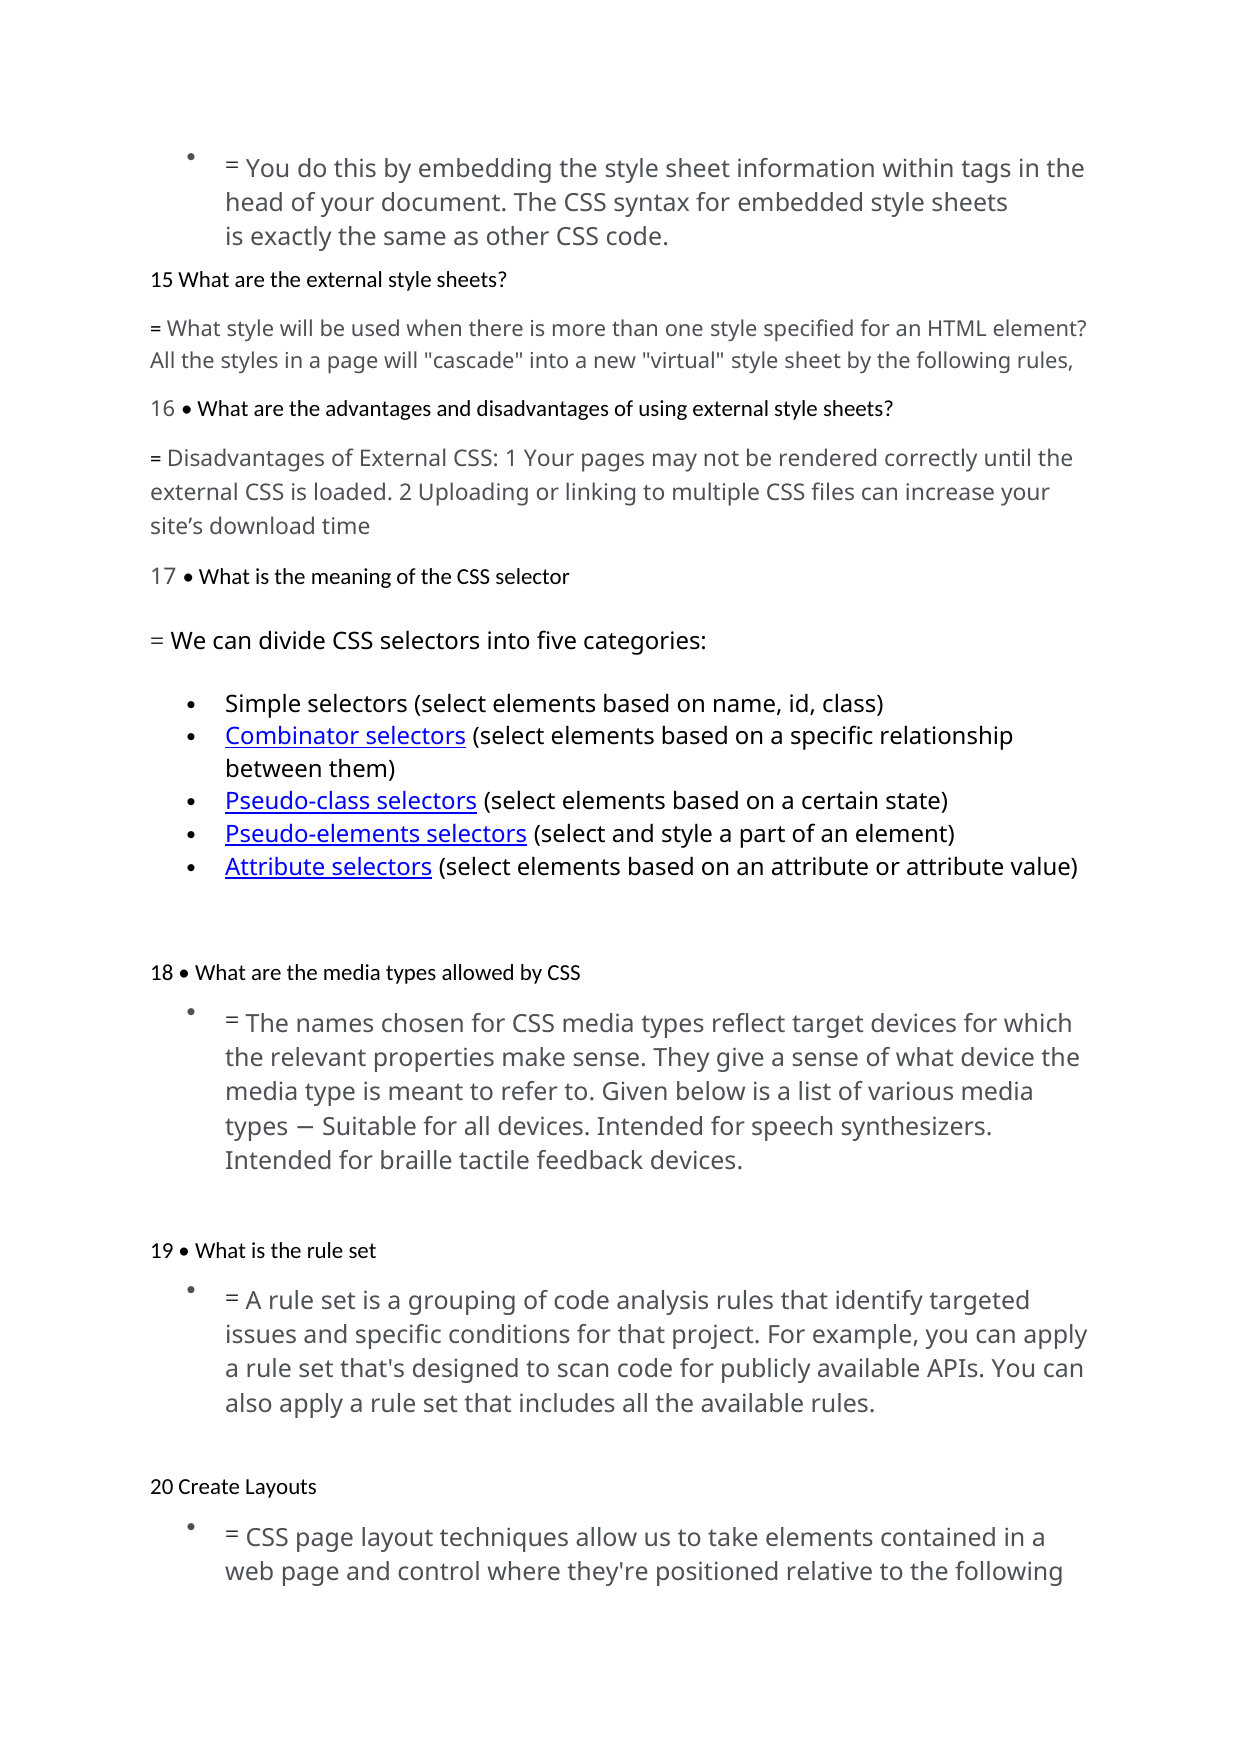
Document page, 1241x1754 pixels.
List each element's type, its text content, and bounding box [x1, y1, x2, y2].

text 17 • What is the meaning of the CSS selector [182, 560, 1090, 591]
text 19 • What is the rule set [150, 1236, 1090, 1264]
list Simple selectors (select elements based on name, id, class) [187, 686, 1090, 719]
text 16 • What are the advantages and disadvantages of using external style sheets? [181, 393, 1090, 423]
text 20 Create Layouts [150, 1472, 1090, 1500]
list = The names chosen for CSS media types reflect target devices for which the relevant properties make sense. They give a sense of what device the media type is meant to refer to. Given below is a list of various media types − Suitable for all devices. Intended for speech synthesizers. Intended for braille tactile feedback devices. [187, 1005, 1090, 1177]
text = What style will be used when there is more than one style specified for an HTML element? All the styles in a page will "cascade" into a new "virtual" style sheet by the following rules, [150, 312, 1090, 374]
list Pseudo-class selectors (select elements based on a certain state) [187, 784, 1090, 817]
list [187, 1519, 1090, 1588]
list Combinator selectors (select elements based on a specific relationship between them) [187, 719, 1090, 784]
text = We can divide CSS selectors into five categories: [150, 624, 1090, 656]
list = You do this by embedding the style sheet information within tags in the head of your document. The CSS syntax for embedded style sheets is exactly the same as other CSS code. [187, 150, 1090, 253]
list Attribute selectors (select elements based on an attribute or attribute value) [187, 849, 1090, 882]
list Pseudo-elements selectors (select and style a part of an element) [187, 817, 1090, 849]
text 15 What are the external style sheets? [150, 266, 1090, 294]
text 18 • What are the media types allowed by CSS [150, 958, 1090, 986]
list = A rule set is a grouping of code analysis rules that identify targeted issues and specific conditions for that project. For example, you can apply a rule set that's designed to scan code for publicly available APIs. You can also apply a rule set that includes all the available rules. [187, 1283, 1090, 1419]
text = Disadvantages of External CSS: 1 Your pages may not be rendered correctly until the external CSS is loaded. 2 Uploading or linking to multiple CSS files can increase your site’s download time [150, 442, 1090, 541]
